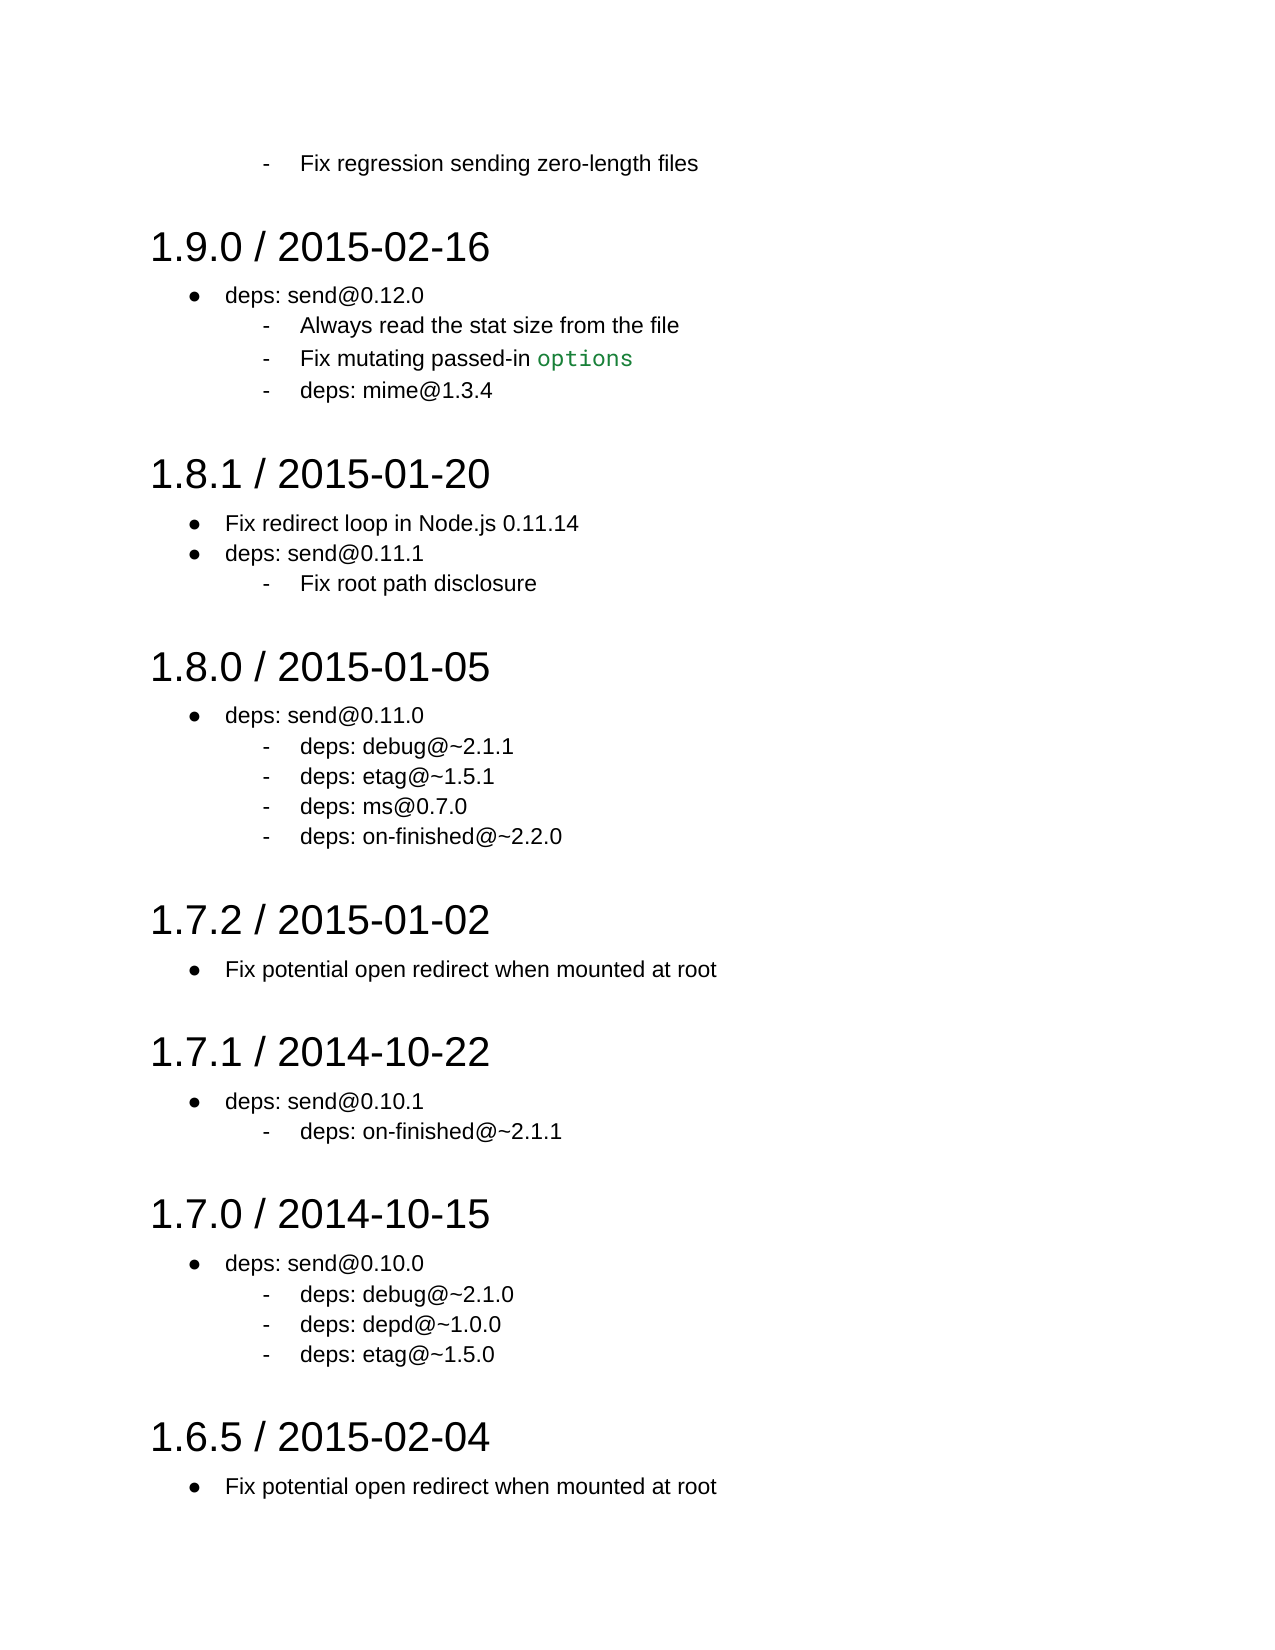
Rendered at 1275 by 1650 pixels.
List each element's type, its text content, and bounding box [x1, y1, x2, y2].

subtitle 1.7.2 / 2015-01-02 [150, 895, 1125, 943]
list deps: depd@~1.0.0 [262, 1311, 1125, 1337]
list deps: send@0.11.1 [187, 540, 1125, 566]
list Always read the stat size from the file [262, 312, 1125, 339]
list Fix redirect loop in Node.js 0.11.14 [187, 510, 1125, 536]
list Fix root path disclosure [262, 570, 1125, 596]
list deps: mime@1.3.4 [262, 377, 1125, 404]
list deps: send@0.10.1 [187, 1088, 1125, 1114]
list deps: on-finished@~2.1.1 [262, 1118, 1125, 1144]
list deps: debug@~2.1.0 [262, 1281, 1125, 1307]
list Fix potential open redirect when mounted at root [187, 956, 1125, 982]
list deps: send@0.11.0 [187, 702, 1125, 729]
list deps: send@0.10.0 [187, 1250, 1125, 1277]
subtitle 1.6.5 / 2015-02-04 [150, 1413, 1125, 1461]
list deps: etag@~1.5.1 [262, 763, 1125, 789]
list deps: send@0.12.0 [187, 282, 1125, 309]
list Fix potential open redirect when mounted at root [187, 1473, 1125, 1499]
subtitle 1.8.0 / 2015-01-05 [150, 642, 1125, 690]
subtitle 1.7.1 / 2014-10-22 [150, 1027, 1125, 1075]
list deps: ms@0.7.0 [262, 793, 1125, 819]
list deps: on-finished@~2.2.0 [262, 823, 1125, 849]
subtitle 1.7.0 / 2014-10-15 [150, 1190, 1125, 1238]
list Fix regression sending zero-length files [262, 150, 1125, 176]
list deps: debug@~2.1.1 [262, 733, 1125, 759]
subtitle 1.8.1 / 2015-01-20 [150, 449, 1125, 497]
list Fix mutating passed-in options [262, 343, 1125, 373]
subtitle 1.9.0 / 2015-02-16 [150, 222, 1125, 270]
list deps: etag@~1.5.0 [262, 1341, 1125, 1367]
